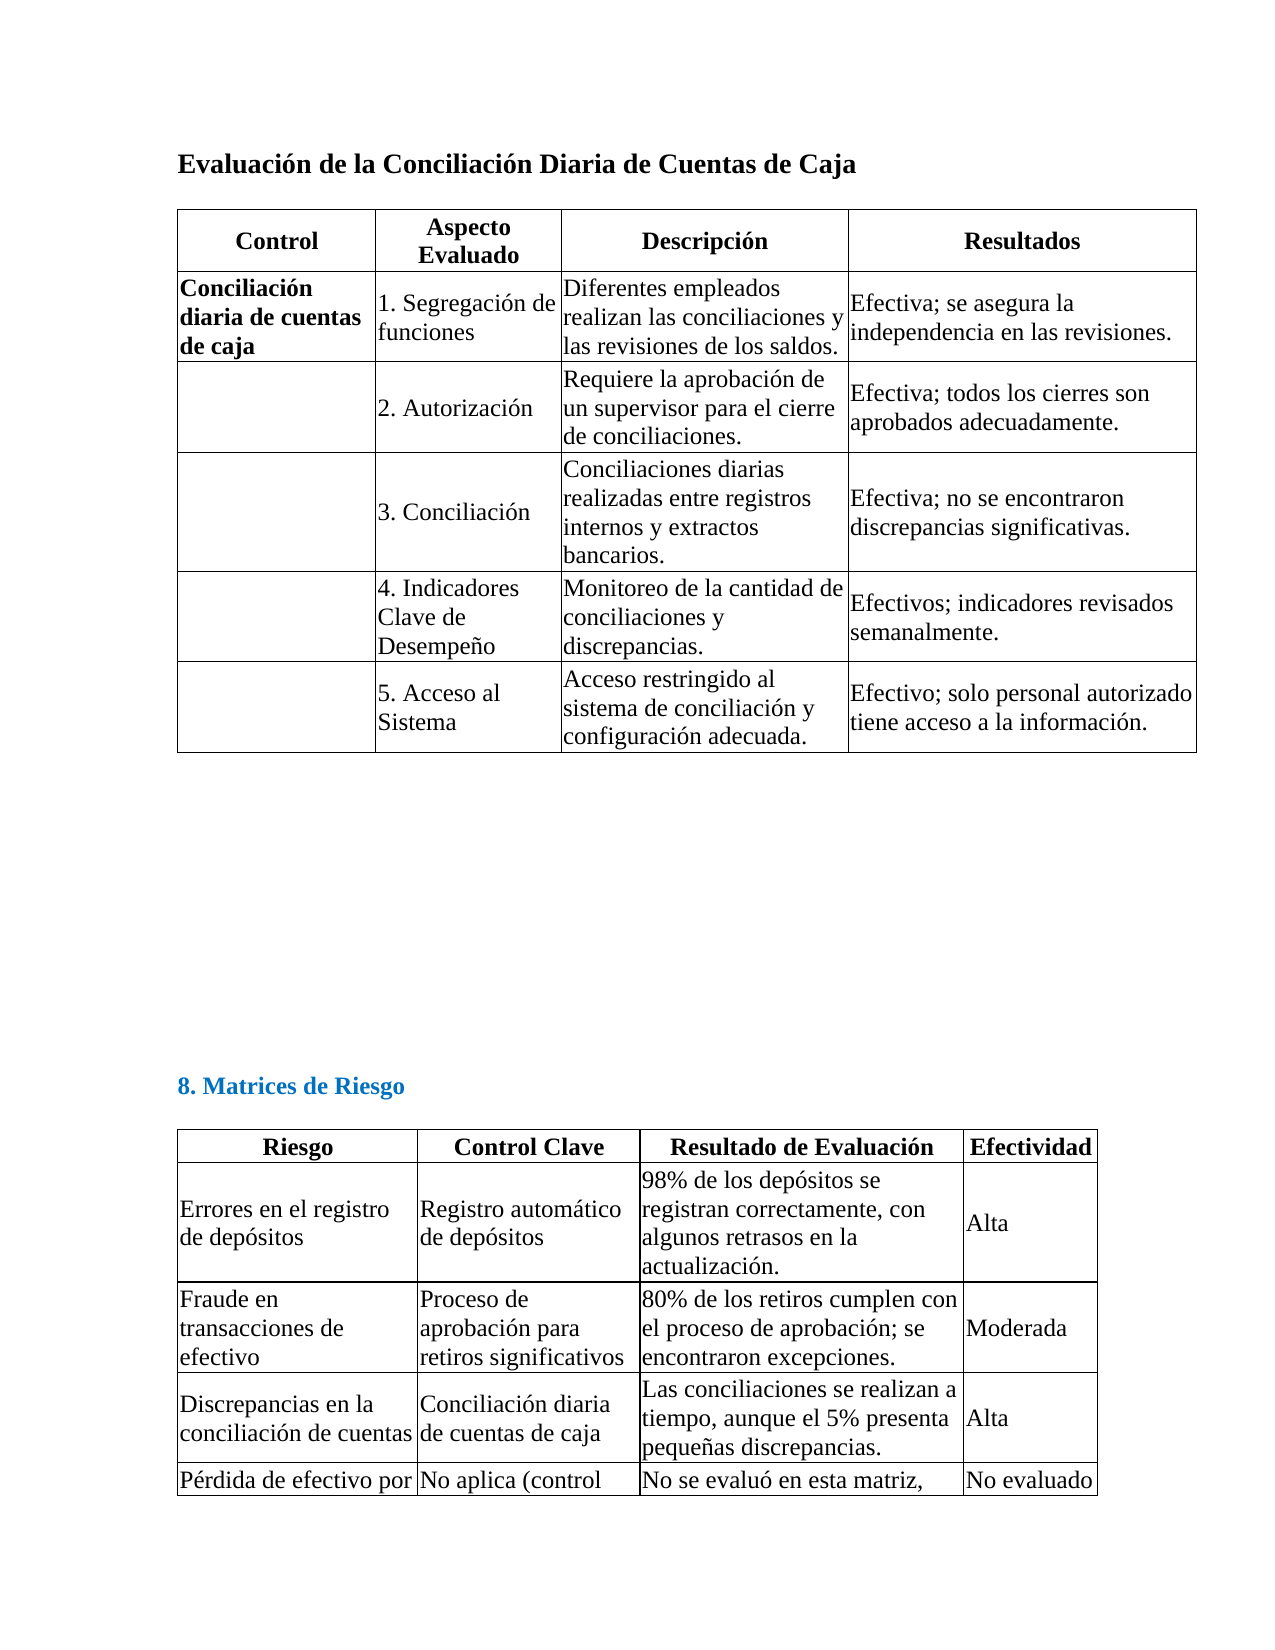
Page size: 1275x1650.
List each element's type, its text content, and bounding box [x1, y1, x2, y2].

table_cell Diferentes empleados realizan las conciliaciones y las revisiones de los saldos. [562, 272, 848, 361]
table_header Resultados [849, 210, 1196, 271]
table_header Descripción [562, 210, 848, 271]
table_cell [178, 1463, 417, 1495]
table_header Control [178, 210, 375, 271]
table_cell Conciliación diaria de cuentas de caja [178, 272, 375, 361]
table_cell [178, 362, 375, 452]
table_cell Requiere la aprobación de un supervisor para el cierre de conciliaciones. [562, 362, 848, 452]
table_cell Alta [964, 1373, 1097, 1462]
table_cell [178, 662, 375, 752]
table_header Control Clave [418, 1130, 639, 1162]
table_cell 98% de los depósitos se registran correctamente, con algunos retrasos en la actualización. [641, 1163, 963, 1281]
table_cell Efectivos; indicadores revisados semanalmente. [849, 572, 1196, 661]
table_cell Discrepancias en la conciliación de cuentas [178, 1373, 417, 1462]
table_cell Efectiva; todos los cierres son aprobados adecuadamente. [849, 362, 1196, 452]
table_cell 1. Segregación de funciones [376, 272, 561, 361]
text 8. Matrices de Riesgo [177, 1071, 1098, 1100]
table_cell 2. Autorización [376, 362, 561, 452]
table_cell Errores en el registro de depósitos [178, 1163, 417, 1281]
table_cell Efectiva; no se encontraron discrepancias significativas. [849, 453, 1196, 571]
table_cell Alta [964, 1163, 1097, 1281]
table_header Riesgo [178, 1130, 417, 1162]
table_cell Efectiva; se asegura la independencia en las revisiones. [849, 272, 1196, 361]
table_cell [178, 453, 375, 571]
table_cell Proceso de aprobación para retiros significativos [418, 1283, 639, 1372]
table_cell Fraude en transacciones de efectivo [178, 1283, 417, 1372]
table_cell 3. Conciliación [376, 453, 561, 571]
text Evaluación de la Conciliación Diaria de Cuentas de Caja [177, 148, 1098, 180]
table_cell 5. Acceso al Sistema [376, 662, 561, 752]
table_cell No evaluado [964, 1463, 1097, 1495]
table_cell Monitoreo de la cantidad de conciliaciones y discrepancias. [562, 572, 848, 661]
table_cell 4. Indicadores Clave de Desempeño [376, 572, 561, 661]
table_cell Moderada [964, 1283, 1097, 1372]
table_cell Registro automático de depósitos [418, 1163, 639, 1281]
table_cell Las conciliaciones se realizan a tiempo, aunque el 5% presenta pequeñas discrepancias. [641, 1373, 963, 1462]
table_cell 80% de los retiros cumplen con el proceso de aprobación; se encontraron excepciones. [641, 1283, 963, 1372]
table_cell Conciliaciones diarias realizadas entre registros internos y extractos bancarios. [562, 453, 848, 571]
table_cell Acceso restringido al sistema de conciliación y configuración adecuada. [562, 662, 848, 752]
table_header Aspecto Evaluado [376, 210, 561, 271]
table_cell [178, 572, 375, 661]
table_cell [641, 1463, 963, 1495]
table_cell Conciliación diaria de cuentas de caja [418, 1373, 639, 1462]
table_cell Efectivo; solo personal autorizado tiene acceso a la información. [849, 662, 1196, 752]
table_header Efectividad [964, 1130, 1097, 1162]
table_header Resultado de Evaluación [641, 1130, 963, 1162]
table_cell No aplica (control operativo diferente) [418, 1463, 639, 1495]
